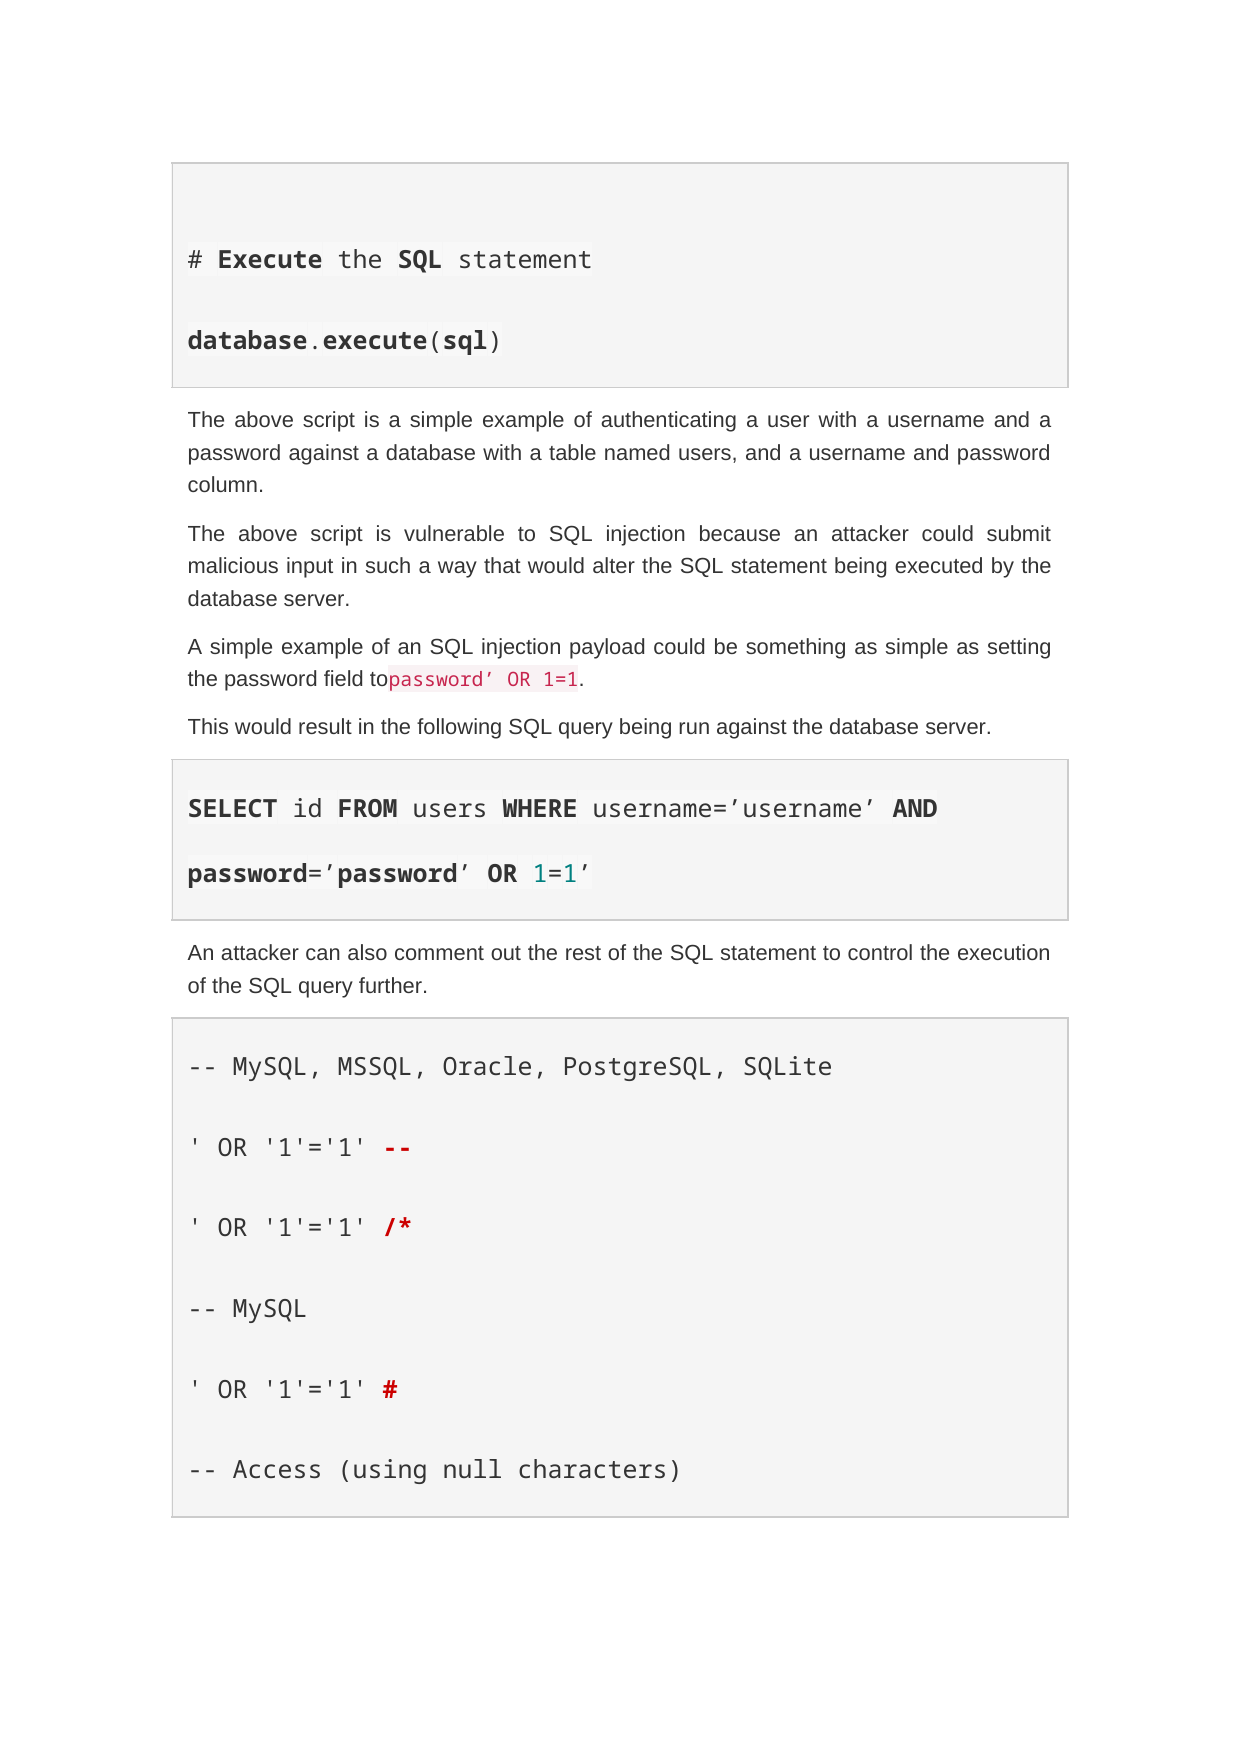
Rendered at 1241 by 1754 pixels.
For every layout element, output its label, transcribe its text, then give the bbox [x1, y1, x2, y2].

text The above script is a simple example of authenticating a user with a username and a password against a database with a table named users, and a username and password column. [187, 404, 1053, 501]
text -- Access (using null characters) [173, 1420, 1067, 1516]
text ' OR '1'='1' /* [173, 1178, 1067, 1259]
text SELECT id FROM users WHERE username=’username’ AND password=’password’ OR 1=1’ [173, 760, 1067, 919]
text This would result in the following SQL query being run against the database server. [187, 711, 1053, 743]
text # Execute the SQL statement [173, 210, 1067, 291]
text database.execute(sql) [173, 291, 1067, 387]
text ' OR '1'='1' # [173, 1340, 1067, 1420]
text ' OR '1'='1' -- [173, 1098, 1067, 1178]
text A simple example of an SQL injection payload could be something as simple as setting the password field topassword’ OR 1=1. [187, 630, 1053, 695]
text The above script is vulnerable to SQL injection because an attacker could submit malicious input in such a way that would alter the SQL statement being executed by the database server. [187, 517, 1053, 614]
text -- MySQL [173, 1259, 1067, 1340]
text An attacker can also comment out the rest of the SQL statement to control the execution of the SQL query further. [187, 937, 1053, 1002]
text -- MySQL, MSSQL, Oracle, PostgreSQL, SQLite [173, 1019, 1067, 1098]
